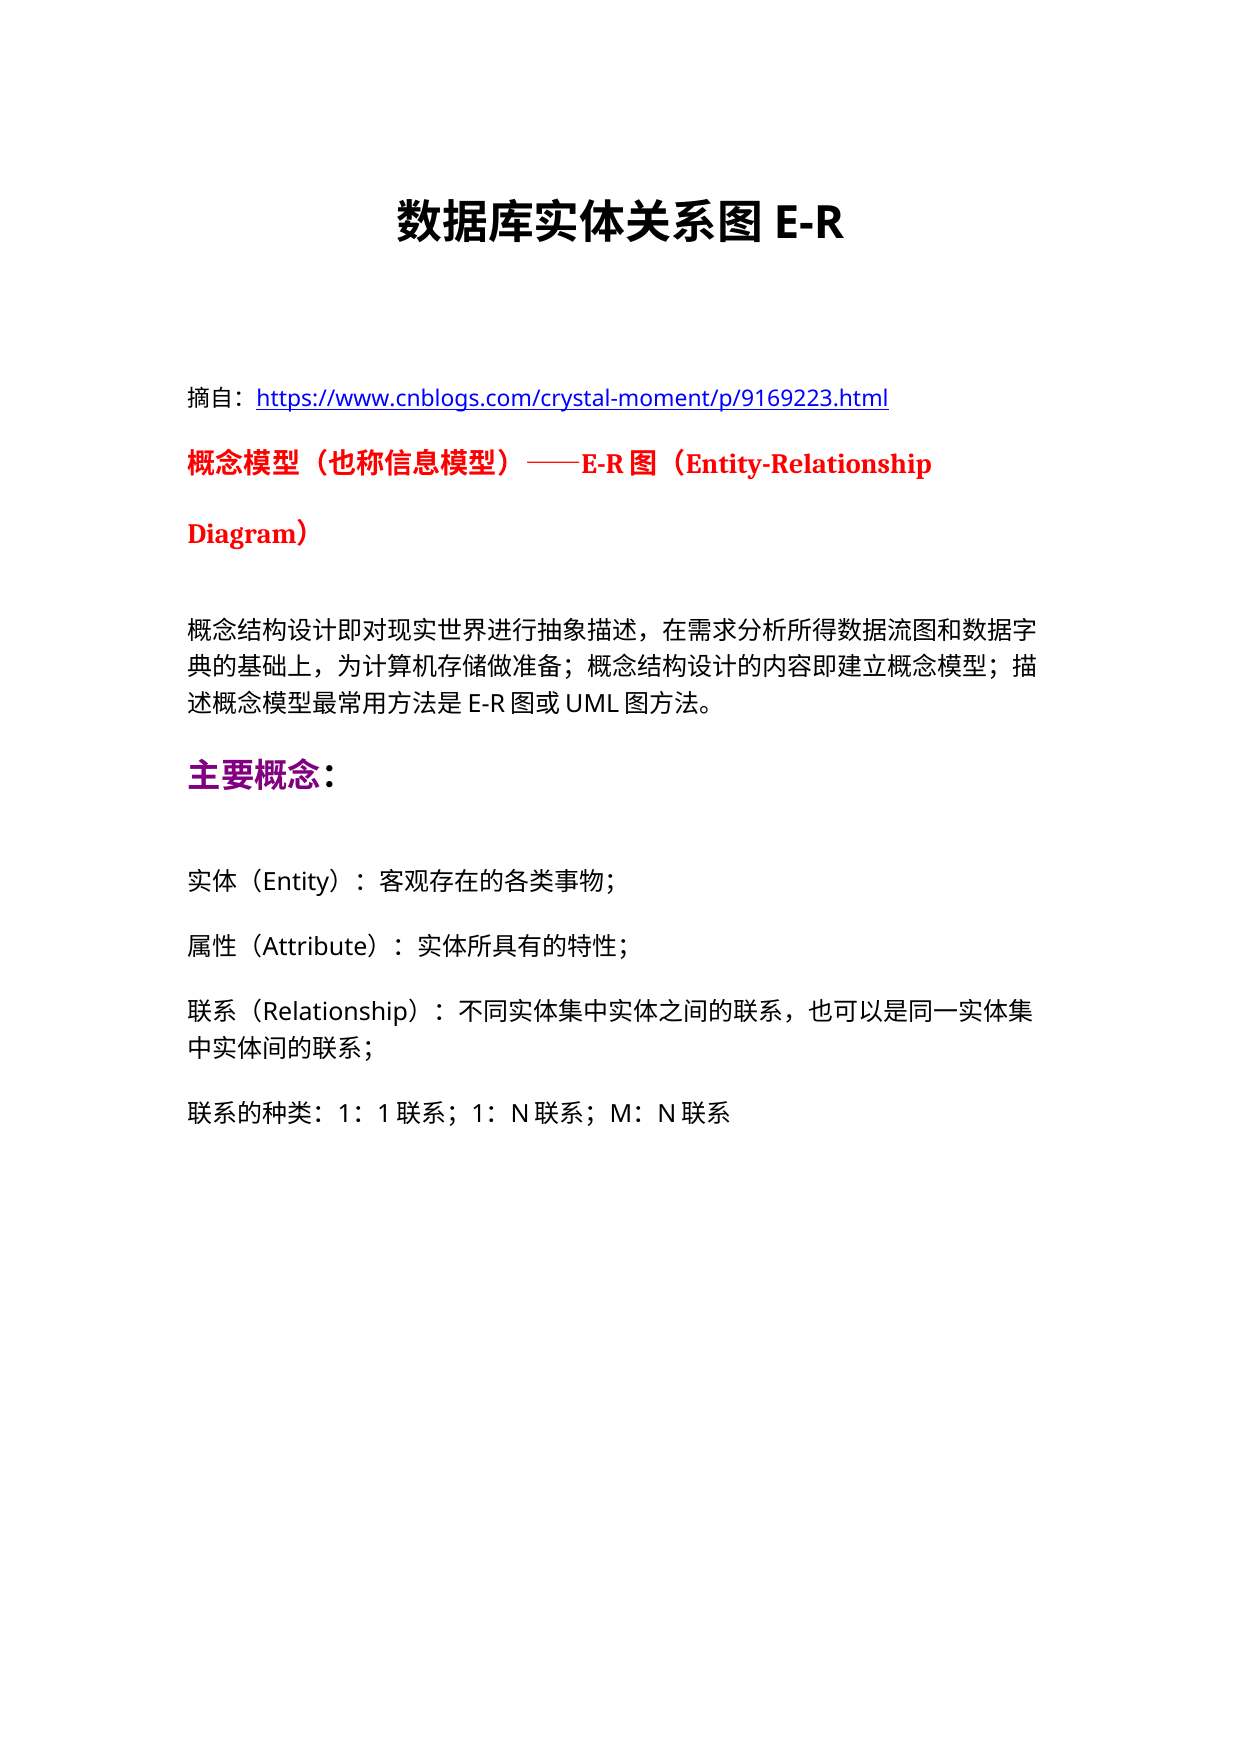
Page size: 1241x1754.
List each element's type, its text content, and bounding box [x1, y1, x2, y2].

text 实体（Entity）：客观存在的各类事物； [187, 861, 1053, 897]
subtitle 概念模型（也称信息模型）——E-R图（Entity-Relationship Diagram） [187, 441, 1053, 552]
subtitle 数据库实体关系图 E-R [187, 185, 1053, 252]
text 摘自：https://www.cnblogs.com/crystal-moment/p/9169223.html [187, 380, 1053, 413]
text 联系（Relationship）：不同实体集中实体之间的联系，也可以是同一实体集中实体间的联系； [187, 992, 1053, 1064]
text 概念结构设计即对现实世界进行抽象描述，在需求分析所得数据流图和数据字典的基础上，为计算机存储做准备；概念结构设计的内容即建立概念模型；描述概念模型最常用方法是E-R图或UML图方法。 [187, 611, 1053, 719]
subtitle 主要概念： [187, 748, 1053, 797]
text 联系的种类：1：1联系；1：N联系；M：N联系 [187, 1093, 1053, 1130]
text 属性（Attribute）：实体所具有的特性； [187, 926, 1053, 963]
